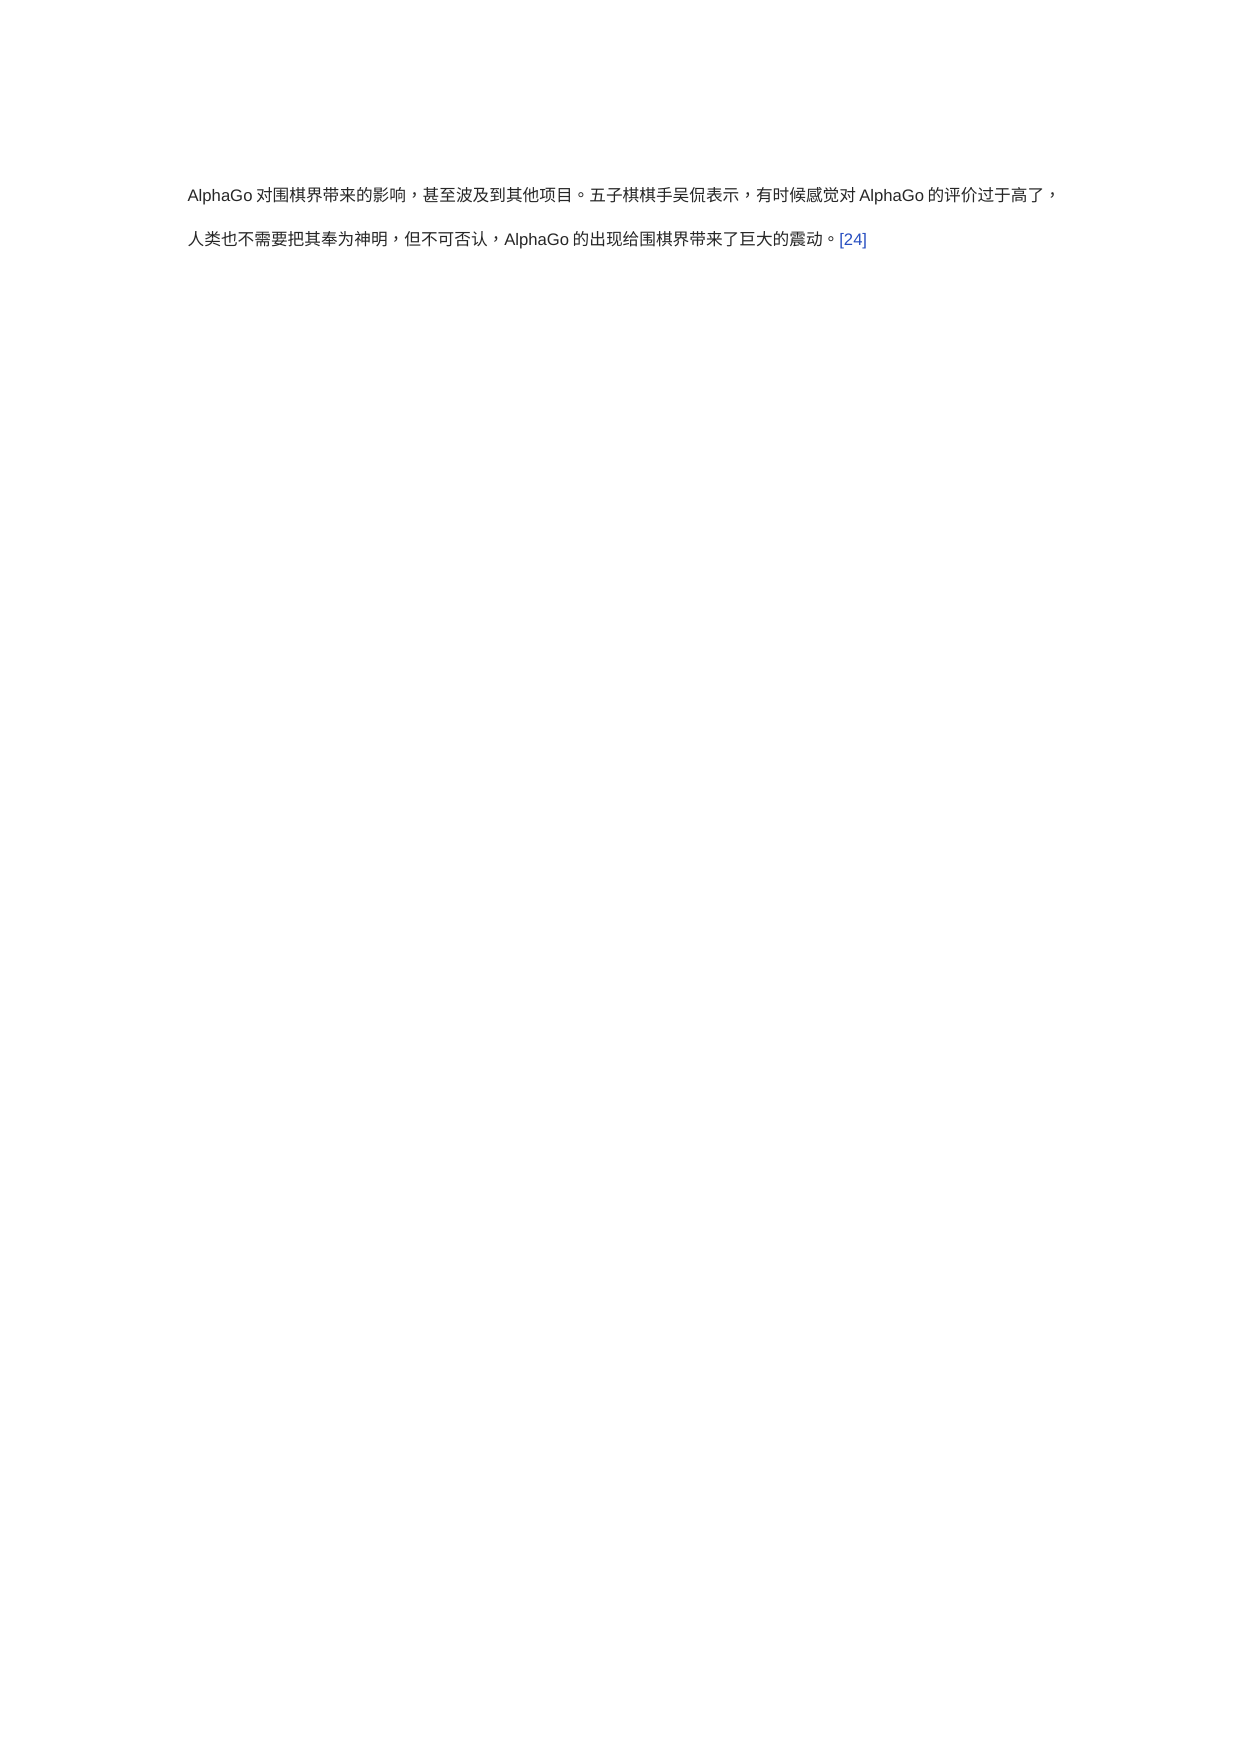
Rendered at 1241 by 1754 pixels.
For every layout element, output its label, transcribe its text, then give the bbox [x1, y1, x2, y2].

text AlphaGo对围棋界带来的影响，甚至波及到其他项目。五子棋棋手吴侃表示，有时候感觉对AlphaGo的评价过于高了，人类也不需要把其奉为神明，但不可否认，AlphaGo的出现给围棋界带来了巨大的震动。[24] [187, 172, 1053, 260]
